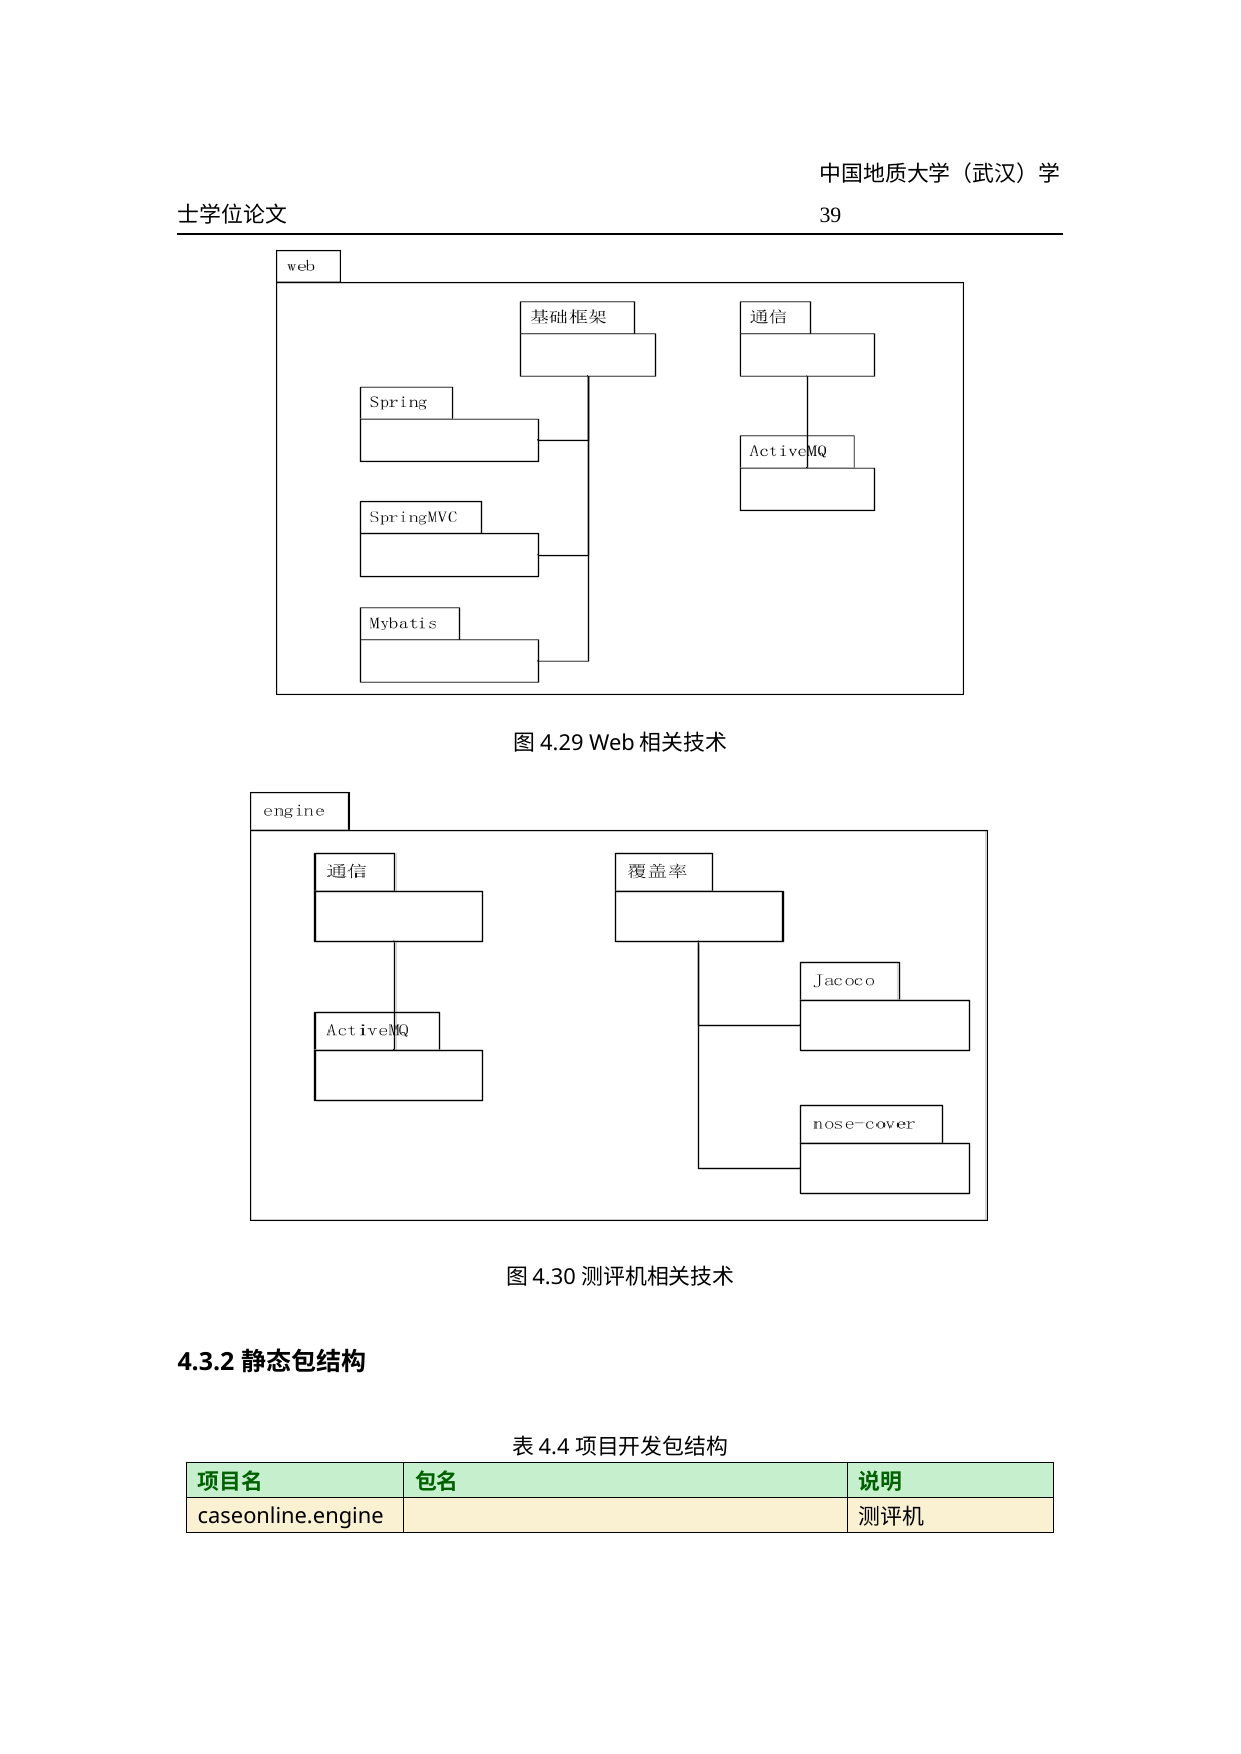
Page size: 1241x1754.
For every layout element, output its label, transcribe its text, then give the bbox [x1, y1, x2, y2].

table_cell caseonline.engine [187, 1498, 403, 1532]
table_header 说明 [848, 1463, 1053, 1497]
table_cell 测评机 [848, 1498, 1053, 1532]
table_header 项目名 [187, 1463, 403, 1497]
subtitle 静态包结构 [177, 1326, 1063, 1394]
table_cell [404, 1498, 847, 1532]
table_header 包名 [404, 1463, 847, 1497]
